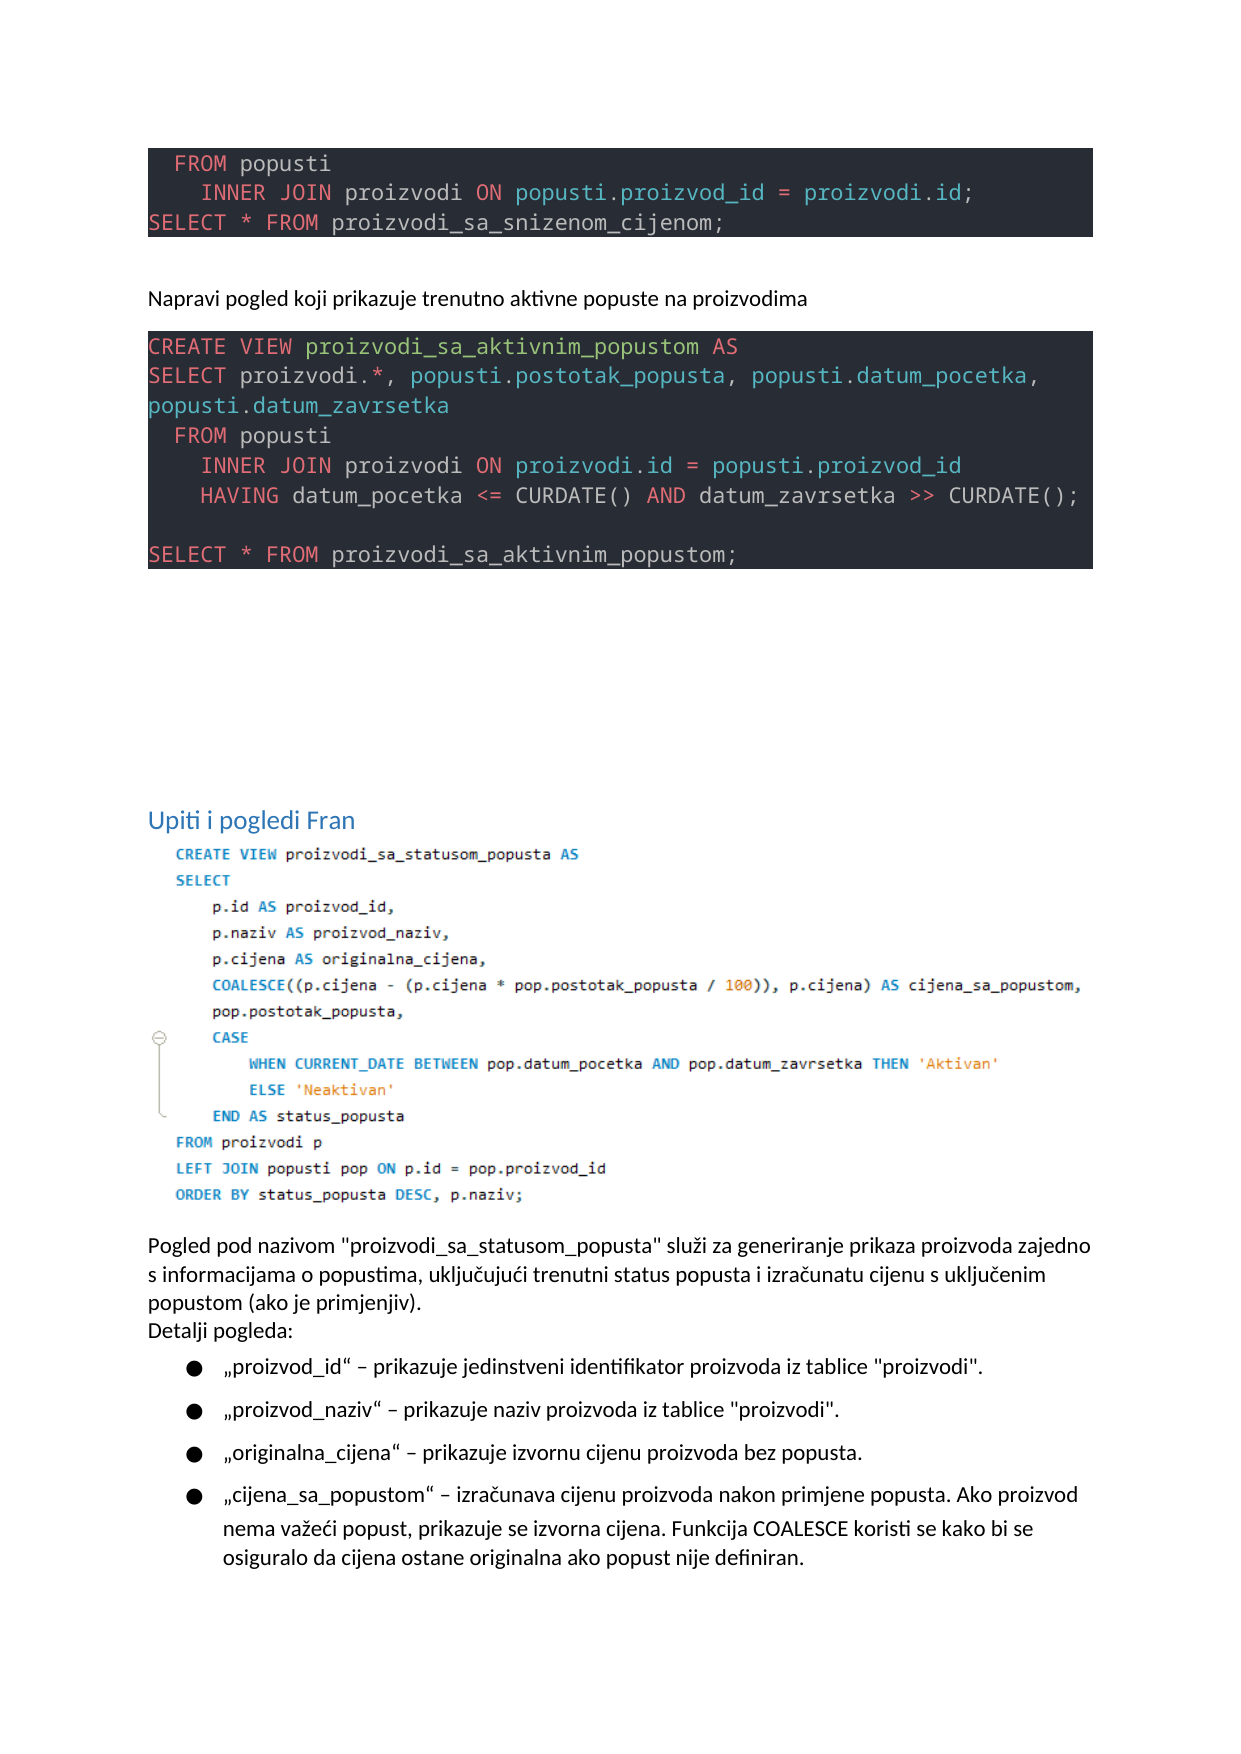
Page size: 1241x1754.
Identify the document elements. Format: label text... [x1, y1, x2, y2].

text HAVING datum_pocetka <= CURDATE() AND datum_zavrsetka >> CURDATE(); [148, 480, 1093, 509]
subtitle Upiti i pogledi Fran [148, 803, 1093, 836]
text INNER JOIN proizvodi ON proizvodi.id = popusti.proizvod_id [148, 450, 1093, 480]
text Pogled pod nazivom "proizvodi_sa_statusom_popusta" služi za generiranje prikaza proizvoda zajedno s informacijama o popustima, uključujući trenutni status popusta i izračunatu cijenu s uključenim popustom (ako je primjenjiv). [148, 1232, 1093, 1316]
text CREATE VIEW proizvodi_sa_aktivnim_popustom AS [148, 331, 1093, 361]
text FROM popusti [148, 420, 1093, 450]
list „cijena_sa_popustom“ – izračunava cijenu proizvoda nakon primjene popusta. Ako proizvod nema važeći popust, prikazuje se izvorna cijena. Funkcija COALESCE koristi se kako bi se osiguralo da cijena ostane originalna ako popust nije definiran. [185, 1472, 1093, 1571]
text INNER JOIN proizvodi ON popusti.proizvod_id = proizvodi.id; [148, 177, 1093, 207]
list „originalna_cijena“ – prikazuje izvornu cijenu proizvoda bez popusta. [185, 1429, 1093, 1472]
text SELECT * FROM proizvodi_sa_snizenom_cijenom; [148, 207, 1093, 237]
list „proizvod_naziv“ – prikazuje naziv proizvoda iz tablice "proizvodi". [185, 1386, 1093, 1429]
text SELECT * FROM proizvodi_sa_aktivnim_popustom; [148, 539, 1093, 569]
list „proizvod_id“ – prikazuje jedinstveni identifikator proizvoda iz tablice "proizvodi". [185, 1344, 1093, 1386]
text Napravi pogled koji prikazuje trenutno aktivne popuste na proizvodima [148, 284, 1093, 312]
picture [147, 836, 1093, 1213]
text SELECT proizvodi.*, popusti.postotak_popusta, popusti.datum_pocetka, popusti.datum_zavrsetka [148, 361, 1093, 420]
text Detalji pogleda: [148, 1316, 1093, 1344]
text FROM popusti [148, 148, 1093, 177]
